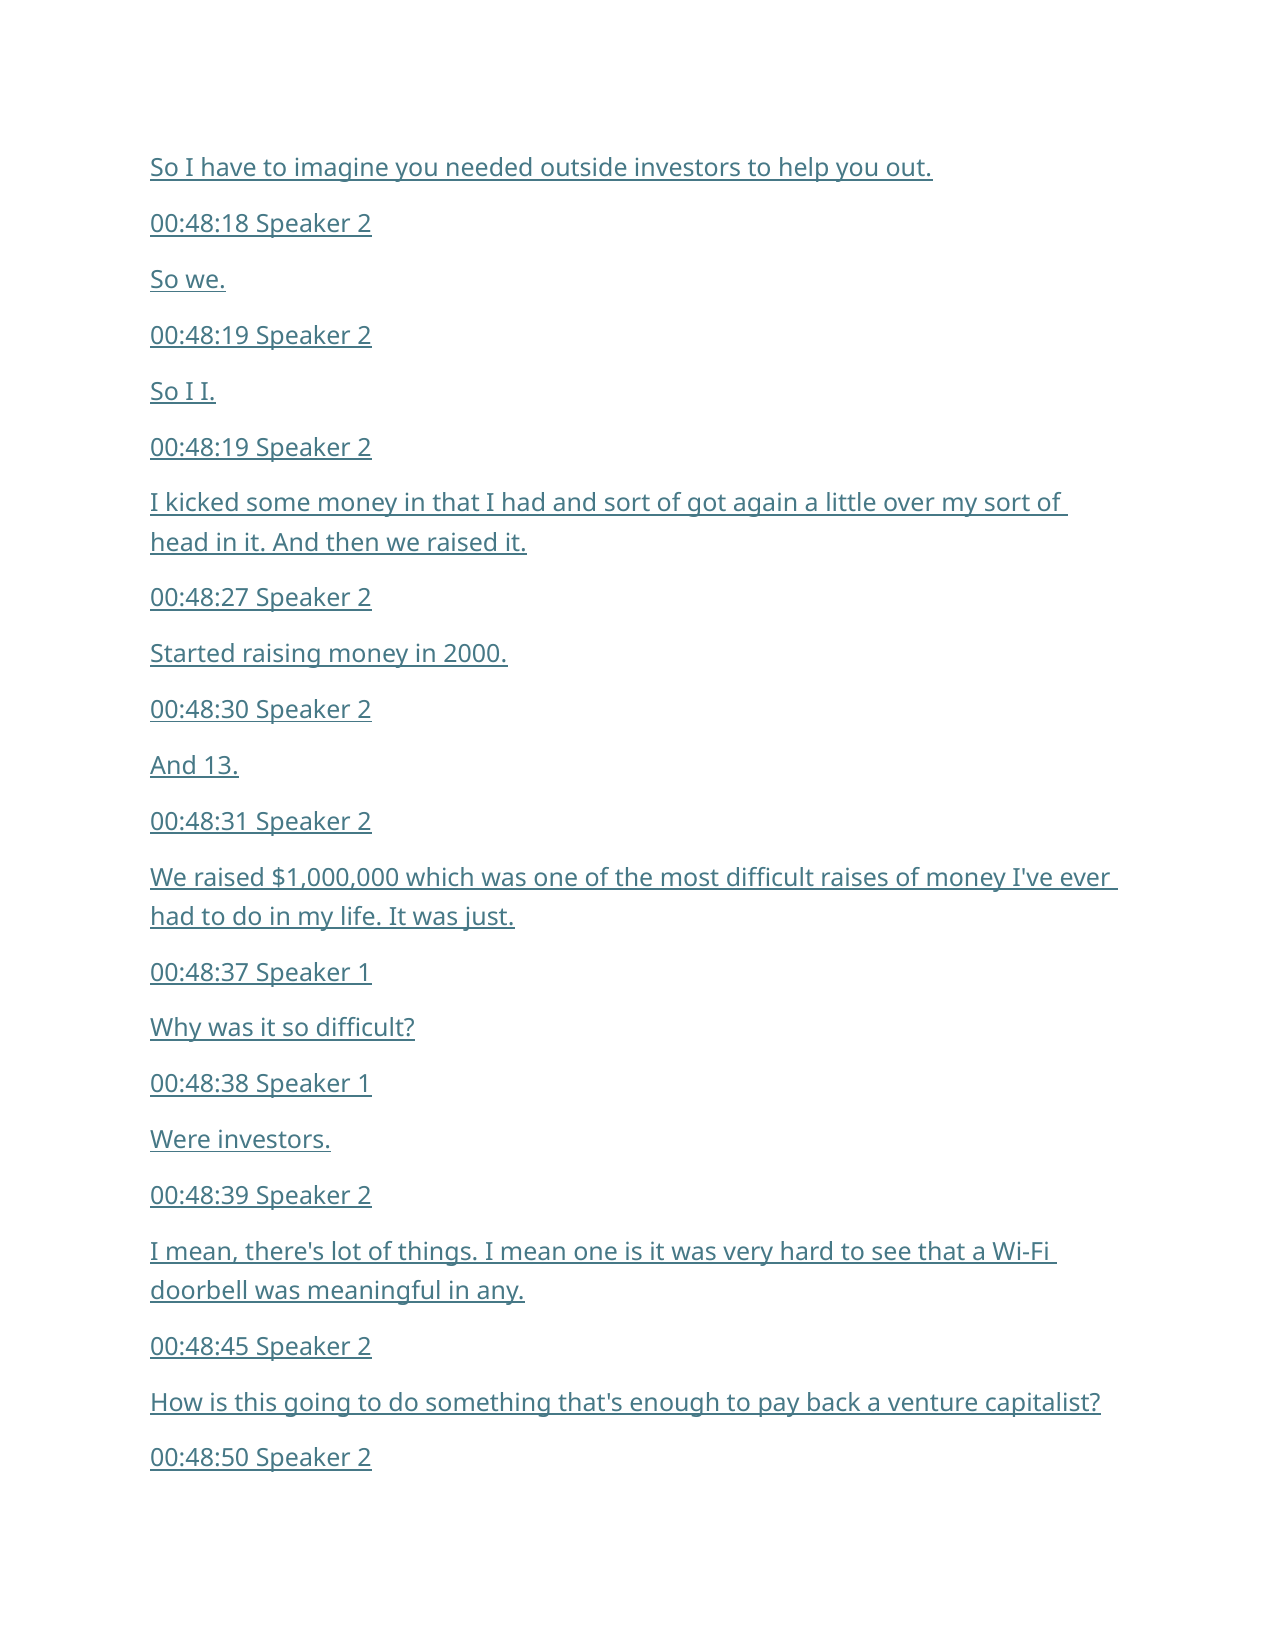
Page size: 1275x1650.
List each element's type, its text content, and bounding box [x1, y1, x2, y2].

text 00:48:19 Speaker 2 [150, 429, 1125, 463]
text How is this going to do something that's enough to pay back a venture capitalist? [150, 1384, 1125, 1418]
text So we. [150, 262, 1125, 296]
text 00:48:38 Speaker 1 [150, 1066, 1125, 1100]
text 00:48:37 Speaker 1 [150, 954, 1125, 988]
text 00:48:18 Speaker 2 [150, 206, 1125, 240]
text So I have to imagine you needed outside investors to help you out. [150, 150, 1125, 184]
text Why was it so difficult? [150, 1010, 1125, 1044]
text I kicked some money in that I had and sort of got again a little over my sort of head in it. And then we raised it. [150, 485, 1125, 558]
text I mean, there's lot of things. I mean one is it was very hard to see that a Wi-Fi doorbell was meaningful in any. [150, 1233, 1125, 1307]
text Were investors. [150, 1122, 1125, 1156]
text 00:48:50 Speaker 2 [150, 1440, 1125, 1474]
text Started raising money in 2000. [150, 636, 1125, 670]
text 00:48:39 Speaker 2 [150, 1177, 1125, 1212]
text 00:48:30 Speaker 2 [150, 692, 1125, 726]
text 00:48:19 Speaker 2 [150, 317, 1125, 352]
text And 13. [150, 747, 1125, 782]
text 00:48:45 Speaker 2 [150, 1328, 1125, 1362]
text 00:48:27 Speaker 2 [150, 580, 1125, 614]
text We raised $1,000,000 which was one of the most difficult raises of money I've ever had to do in my life. It was just. [150, 859, 1125, 932]
text 00:48:31 Speaker 2 [150, 803, 1125, 837]
text So I I. [150, 373, 1125, 407]
